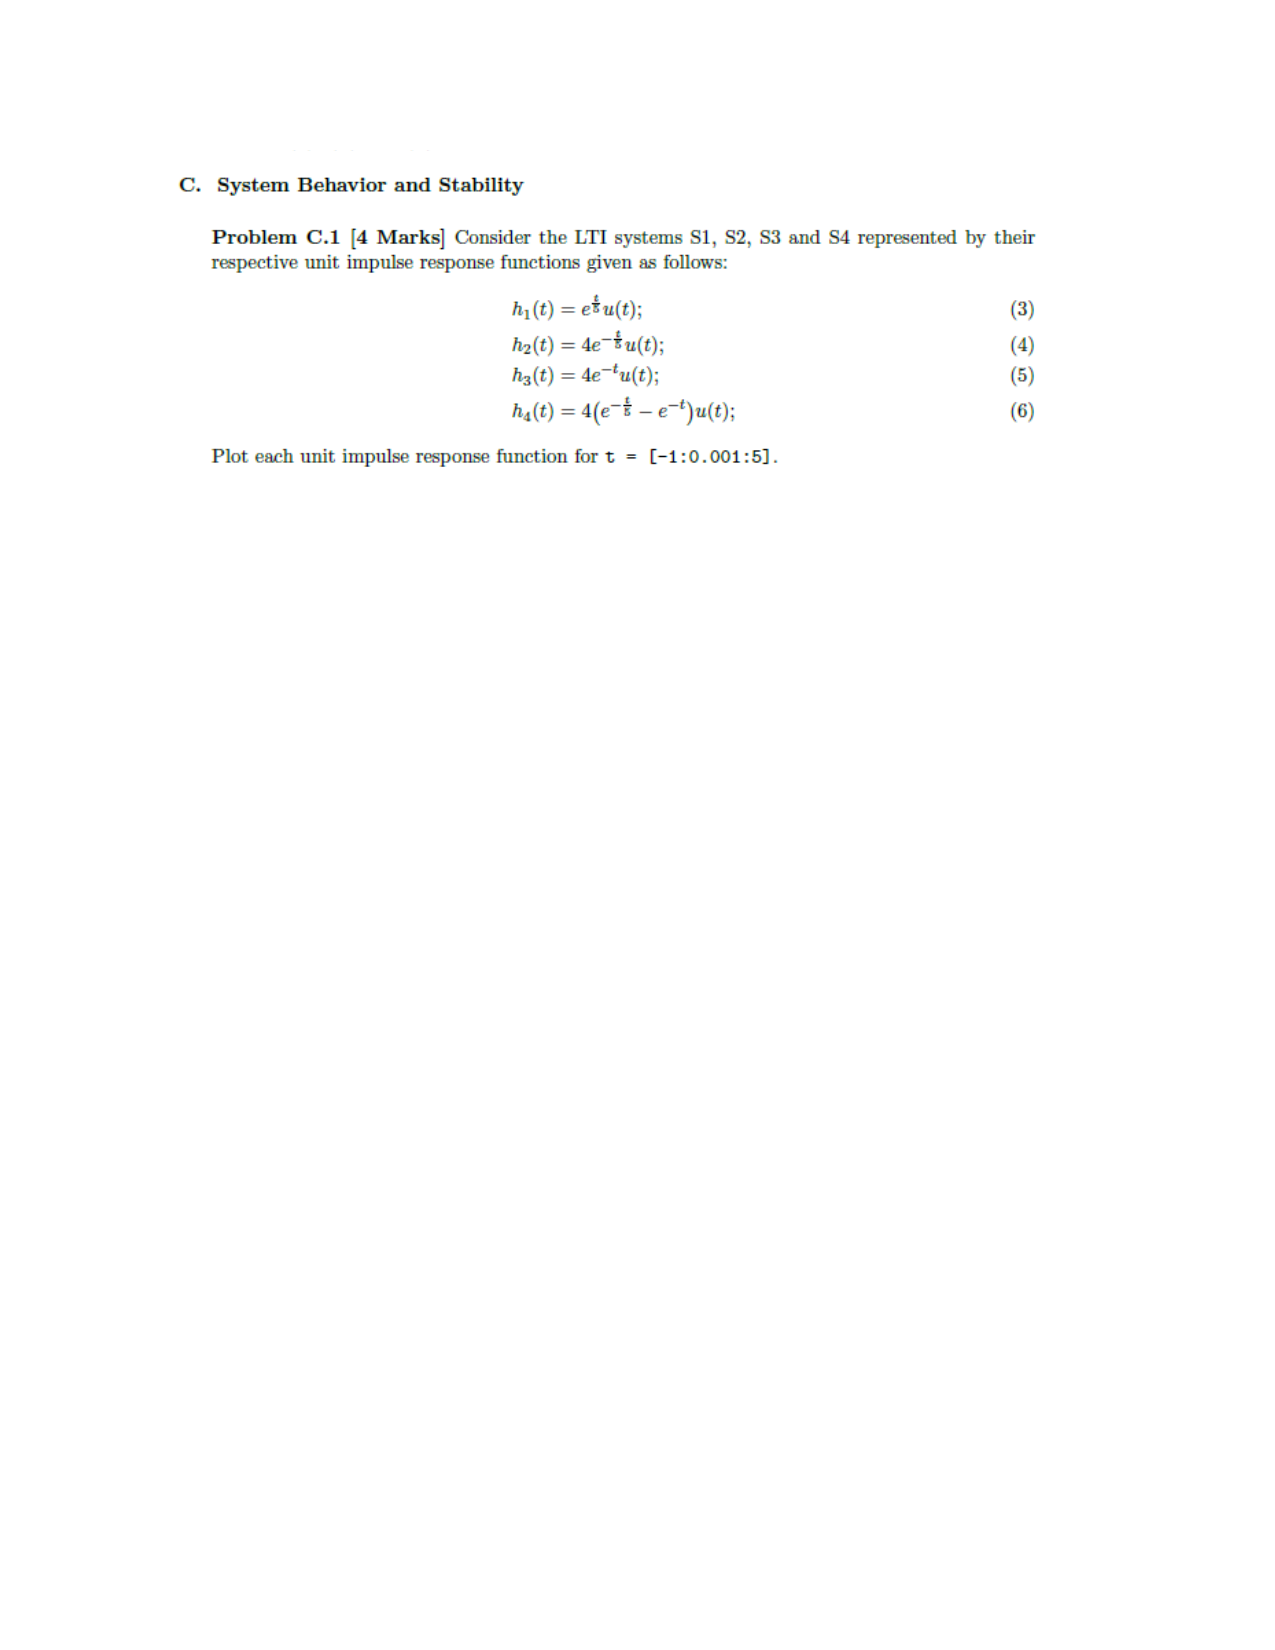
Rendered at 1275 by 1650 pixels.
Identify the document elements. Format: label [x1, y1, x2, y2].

picture [150, 150, 1125, 478]
